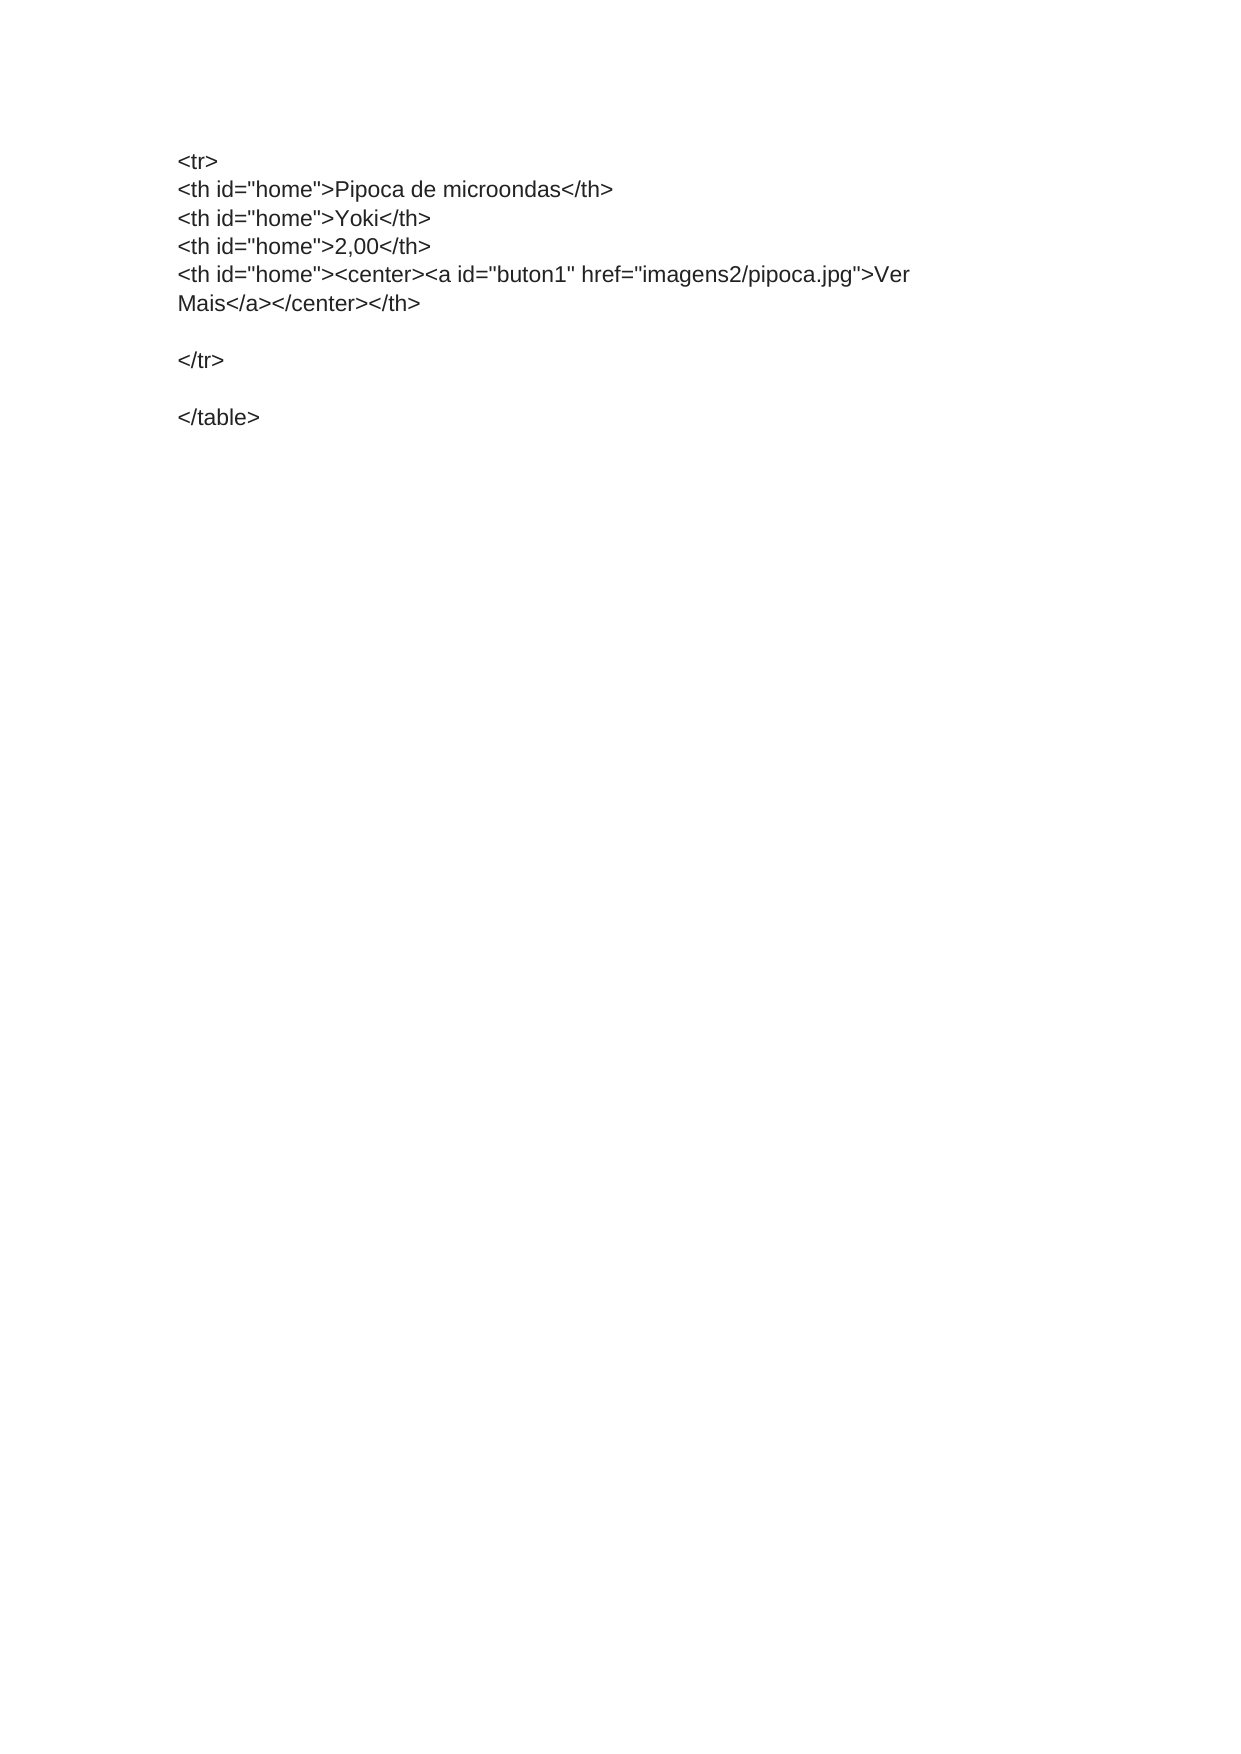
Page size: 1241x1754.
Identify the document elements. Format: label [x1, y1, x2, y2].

text [177, 148, 1063, 430]
